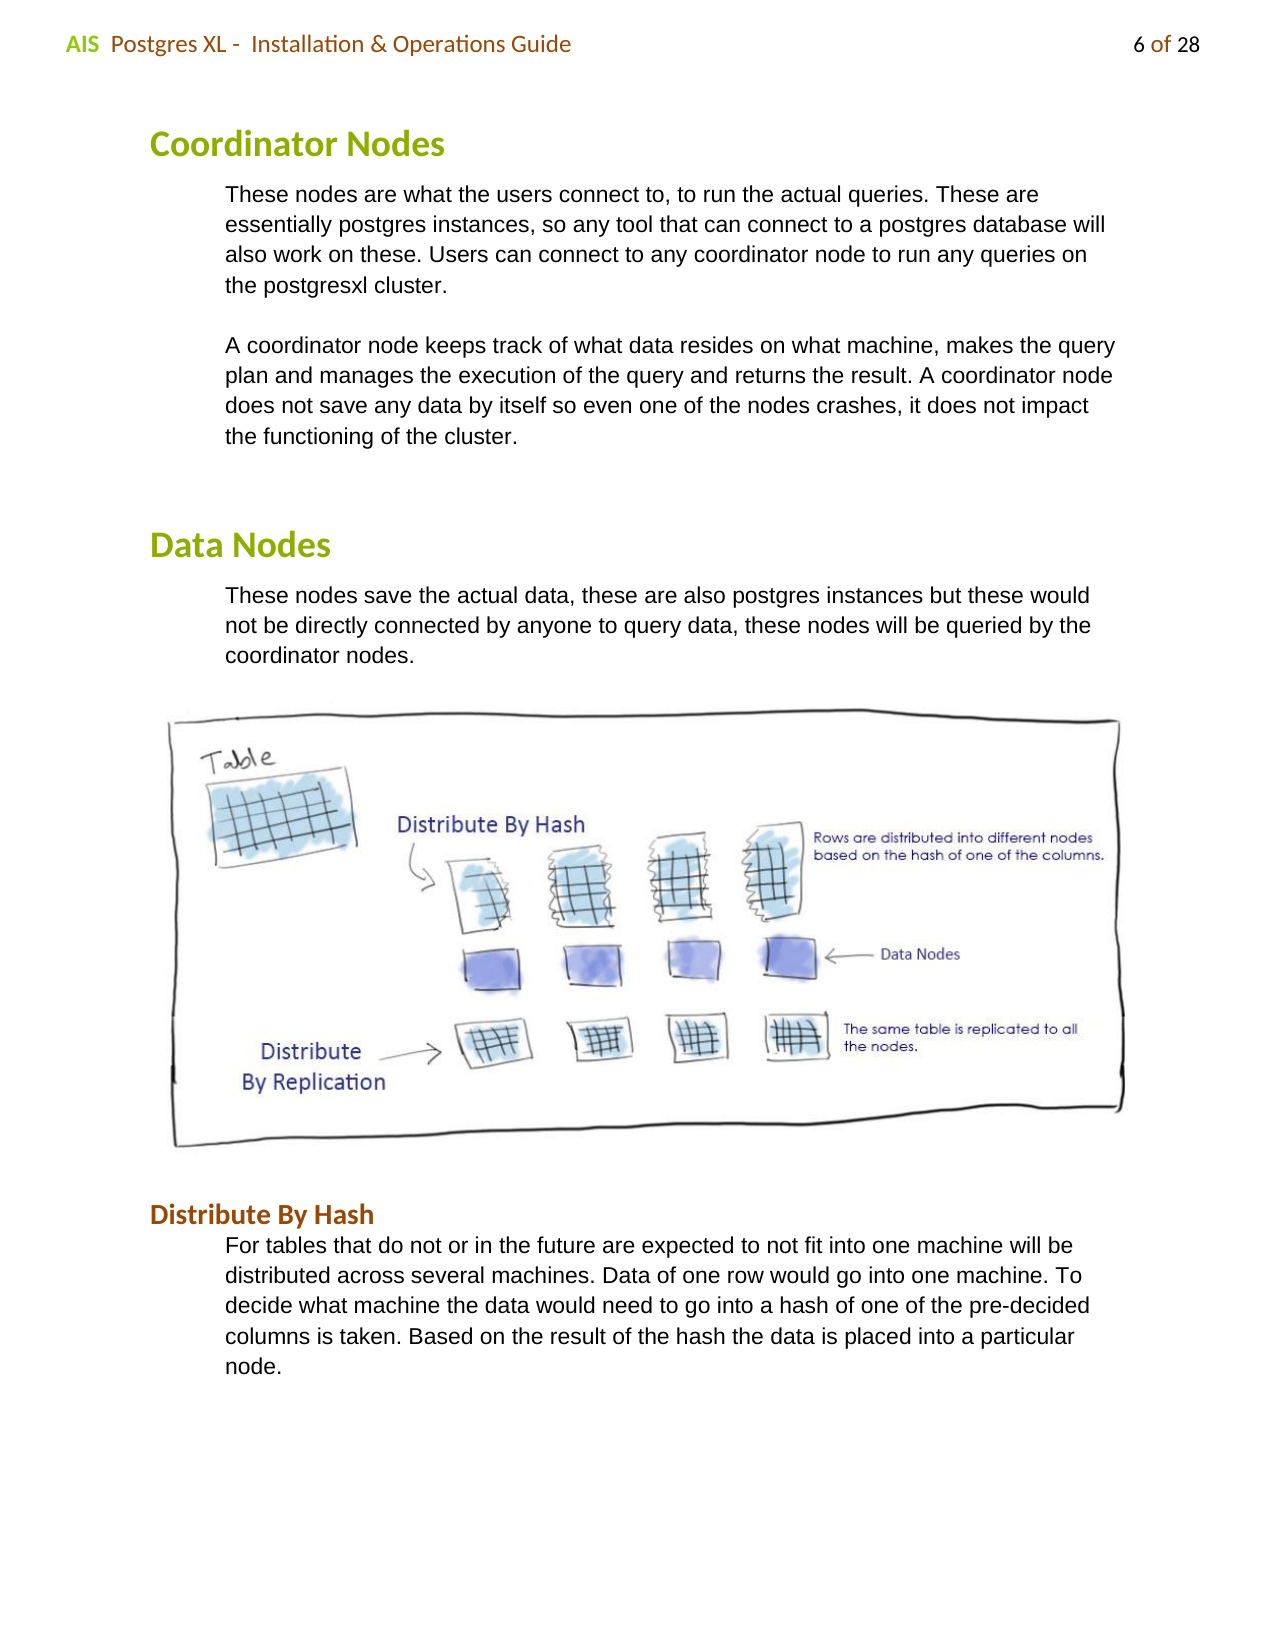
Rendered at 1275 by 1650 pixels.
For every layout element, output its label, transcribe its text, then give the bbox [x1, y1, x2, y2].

text These nodes are what the users connect to, to run the actual queries. These are essentially postgres instances, so any tool that can connect to a postgres database will also work on these. Users can connect to any coordinator node to run any queries on the postgresxl cluster. [225, 181, 1125, 298]
picture [150, 701, 1125, 1162]
subtitle Data Nodes [150, 521, 1125, 566]
text These nodes save the actual data, these are also postgres instances but these would not be directly connected by anyone to query data, these nodes will be queried by the coordinator nodes. [225, 582, 1125, 668]
text A coordinator node keeps track of what data resides on what machine, makes the query plan and manages the execution of the query and returns the result. A coordinator node does not save any data by itself so even one of the nodes crashes, it does not impact the functioning of the cluster. [225, 332, 1125, 449]
text For tables that do not or in the future are expected to not fit into one machine will be distributed across several machines. Data of one row would go into one machine. To decide what machine the data would need to go into a hash of one of the pre-decided columns is taken. Based on the result of the hash the data is placed into a particular node. [225, 1232, 1125, 1379]
subtitle Distribute By Hash [150, 1196, 1125, 1232]
subtitle Coordinator Nodes [150, 120, 1125, 166]
